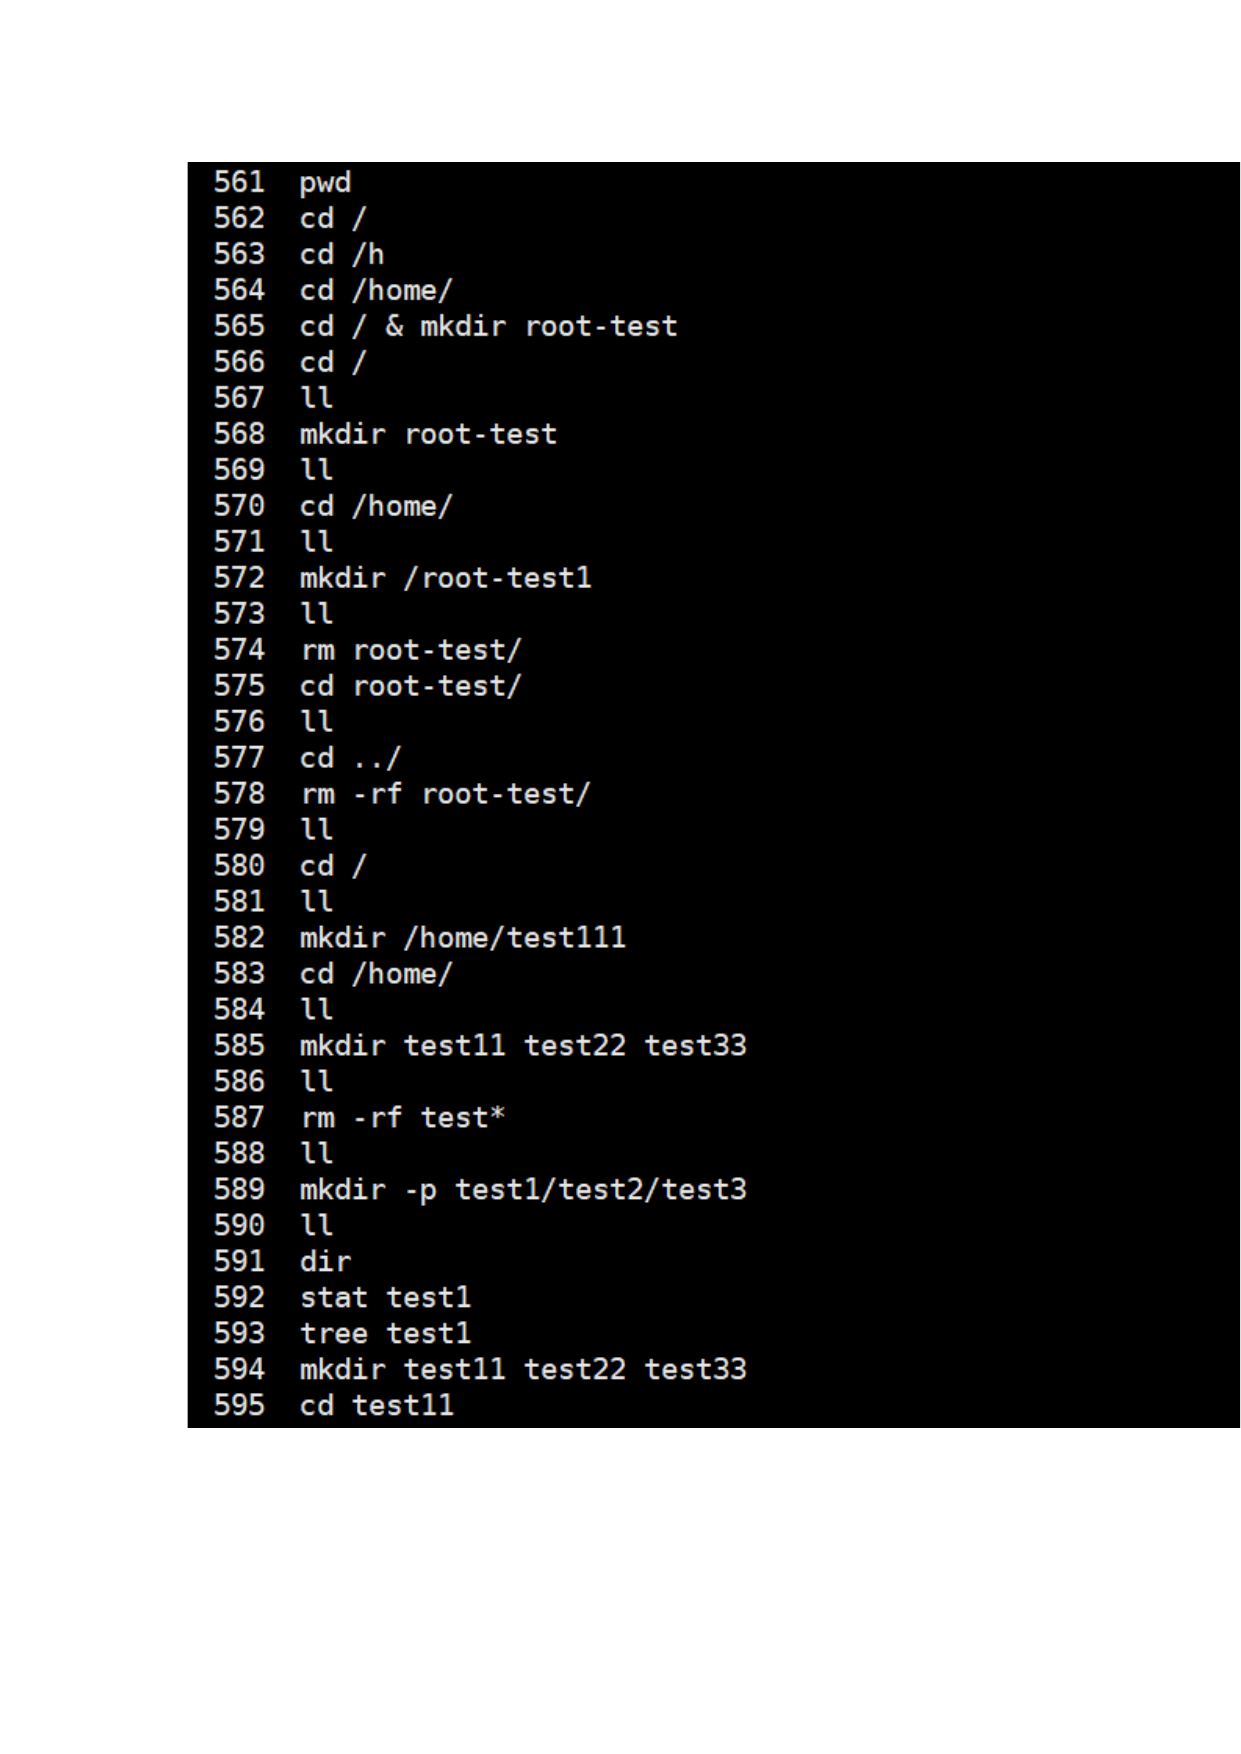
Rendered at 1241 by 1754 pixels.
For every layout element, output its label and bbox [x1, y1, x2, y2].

picture [187, 162, 1241, 1428]
